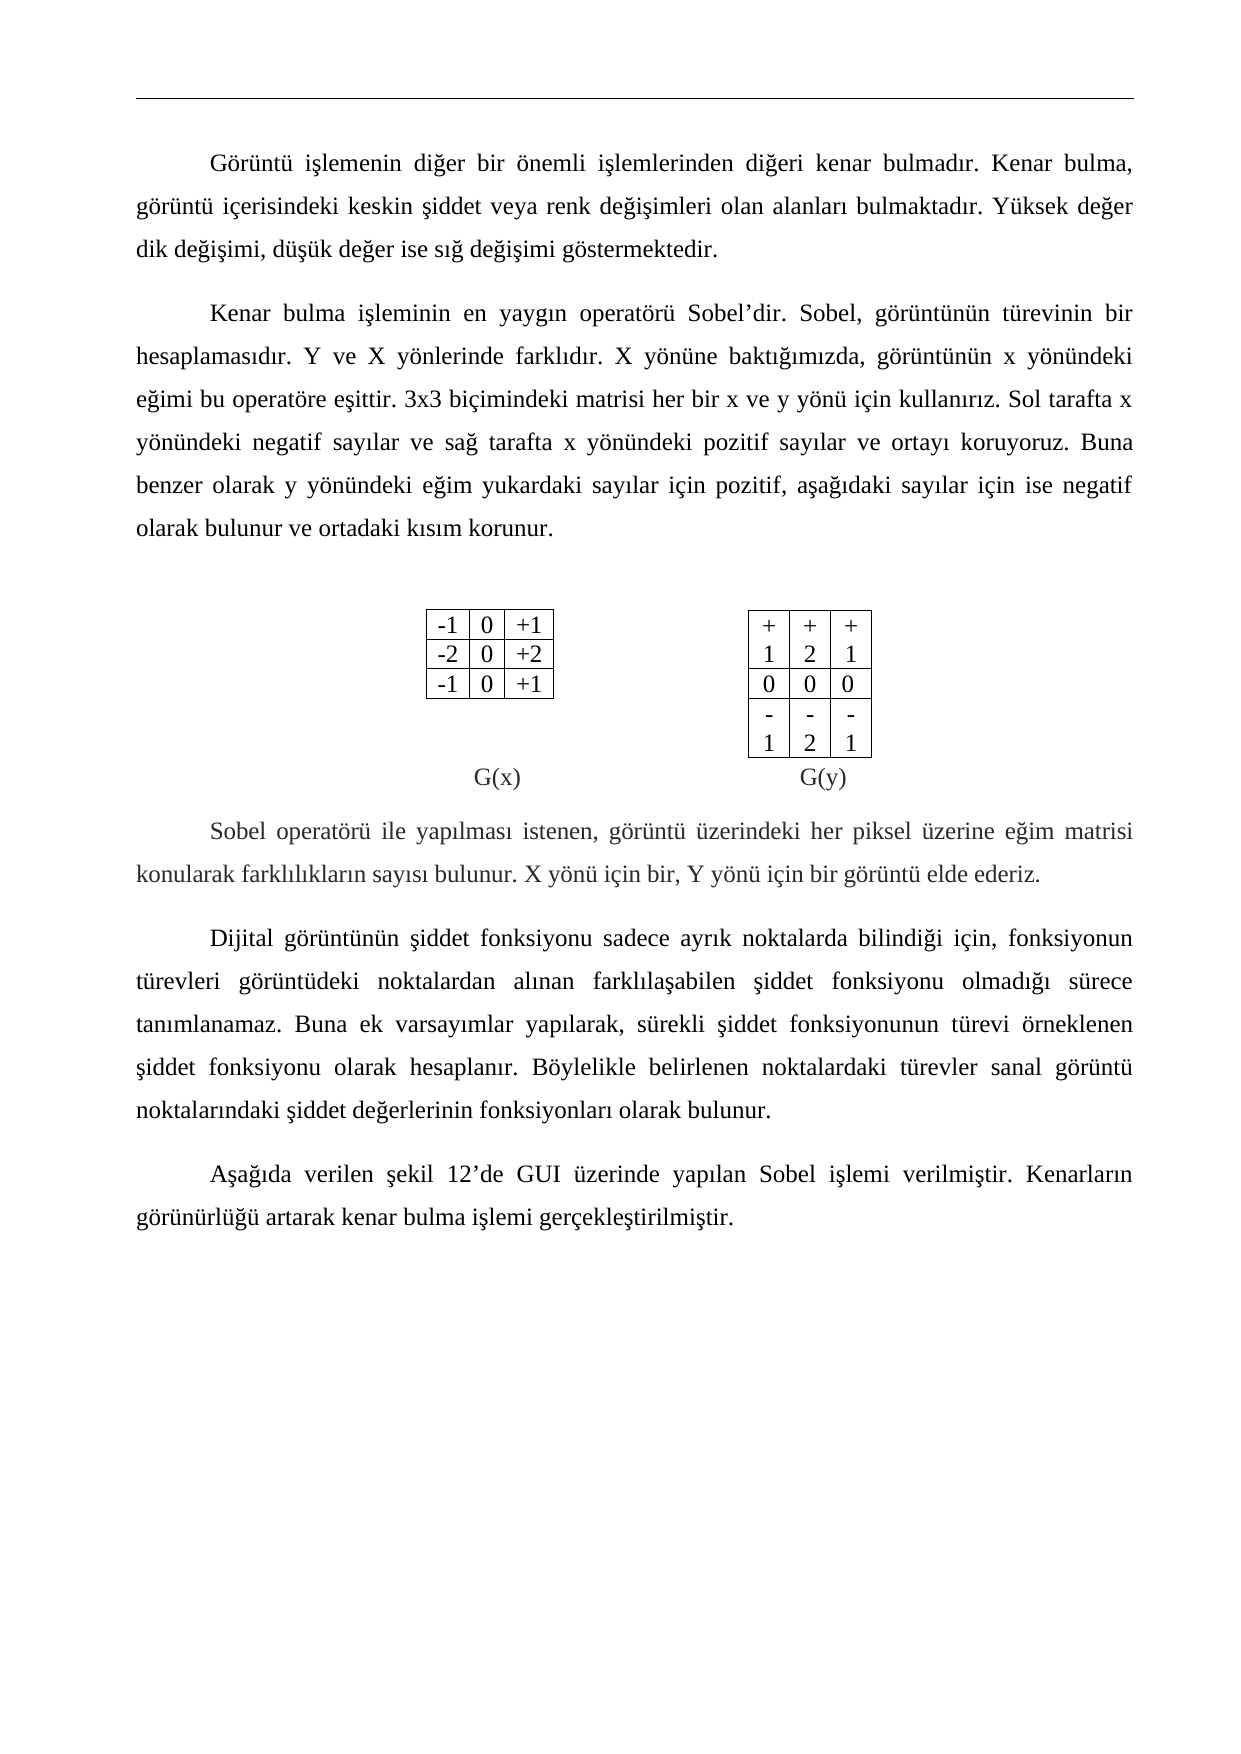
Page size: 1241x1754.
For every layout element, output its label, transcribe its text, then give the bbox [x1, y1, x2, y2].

table_cell 0 [470, 669, 504, 698]
table_cell -2 [427, 640, 469, 668]
table_header +1 [749, 611, 789, 668]
table_cell -1 [831, 699, 871, 757]
table_header 0 [470, 610, 504, 638]
table_header +2 [790, 611, 830, 668]
table_cell +1 [505, 669, 553, 698]
text Sobel operatörü ile yapılması istenen, görüntü üzerindeki her piksel üzerine eğim matrisi konularak farklılıkların sayısı bulunur. X yönü için bir, Y yönü için bir görüntü elde ederiz. [136, 816, 1134, 888]
table_cell 0 [470, 640, 504, 668]
table_cell 0 [831, 669, 871, 698]
text Kenar bulma işleminin en yaygın operatörü Sobel’dir. Sobel, görüntünün türevinin bir hesaplamasıdır. Y ve X yönlerinde farklıdır. X yönüne baktığımızda, görüntünün x yönündeki eğimi bu operatöre eşittir. 3x3 biçimindeki matrisi her bir x ve y yönü için kullanırız. Sol tarafta x yönündeki negatif sayılar ve sağ tarafta x yönündeki pozitif sayılar ve ortayı koruyoruz. Buna benzer olarak y yönündeki eğim yukardaki sayılar için pozitif, aşağıdaki sayılar için ise negatif olarak bulunur ve ortadaki kısım korunur. [136, 298, 1134, 542]
text Dijital görüntünün şiddet fonksiyonu sadece ayrık noktalarda bilindiği için, fonksiyonun türevleri görüntüdeki noktalardan alınan farklılaşabilen şiddet fonksiyonu olmadığı sürece tanımlanamaz. Buna ek varsayımlar yapılarak, sürekli şiddet fonksiyonunun türevi örneklenen şiddet fonksiyonu olarak hesaplanır. Böylelikle belirlenen noktalardaki türevler sanal görüntü noktalarındaki şiddet değerlerinin fonksiyonları olarak bulunur. [136, 923, 1134, 1124]
table_cell +2 [505, 640, 553, 668]
table_header +1 [831, 611, 871, 668]
table_header -1 [427, 610, 469, 638]
text Görüntü işlemenin diğer bir önemli işlemlerinden diğeri kenar bulmadır. Kenar bulma, görüntü içerisindeki keskin şiddet veya renk değişimleri olan alanları bulmaktadır. Yüksek değer dik değişimi, düşük değer ise sığ değişimi göstermektedir. [136, 148, 1134, 263]
table_cell -1 [427, 669, 469, 698]
table_cell -1 [749, 699, 789, 757]
table_cell 0 [749, 669, 789, 698]
text Aşağıda verilen şekil 12’de GUI üzerinde yapılan Sobel işlemi verilmiştir. Kenarların görünürlüğü artarak kenar bulma işlemi gerçekleştirilmiştir. [136, 1159, 1134, 1231]
text G(x) G(y) [136, 631, 1134, 791]
table_cell -2 [790, 699, 830, 757]
table_header +1 [505, 610, 553, 638]
table_cell 0 [790, 669, 830, 698]
